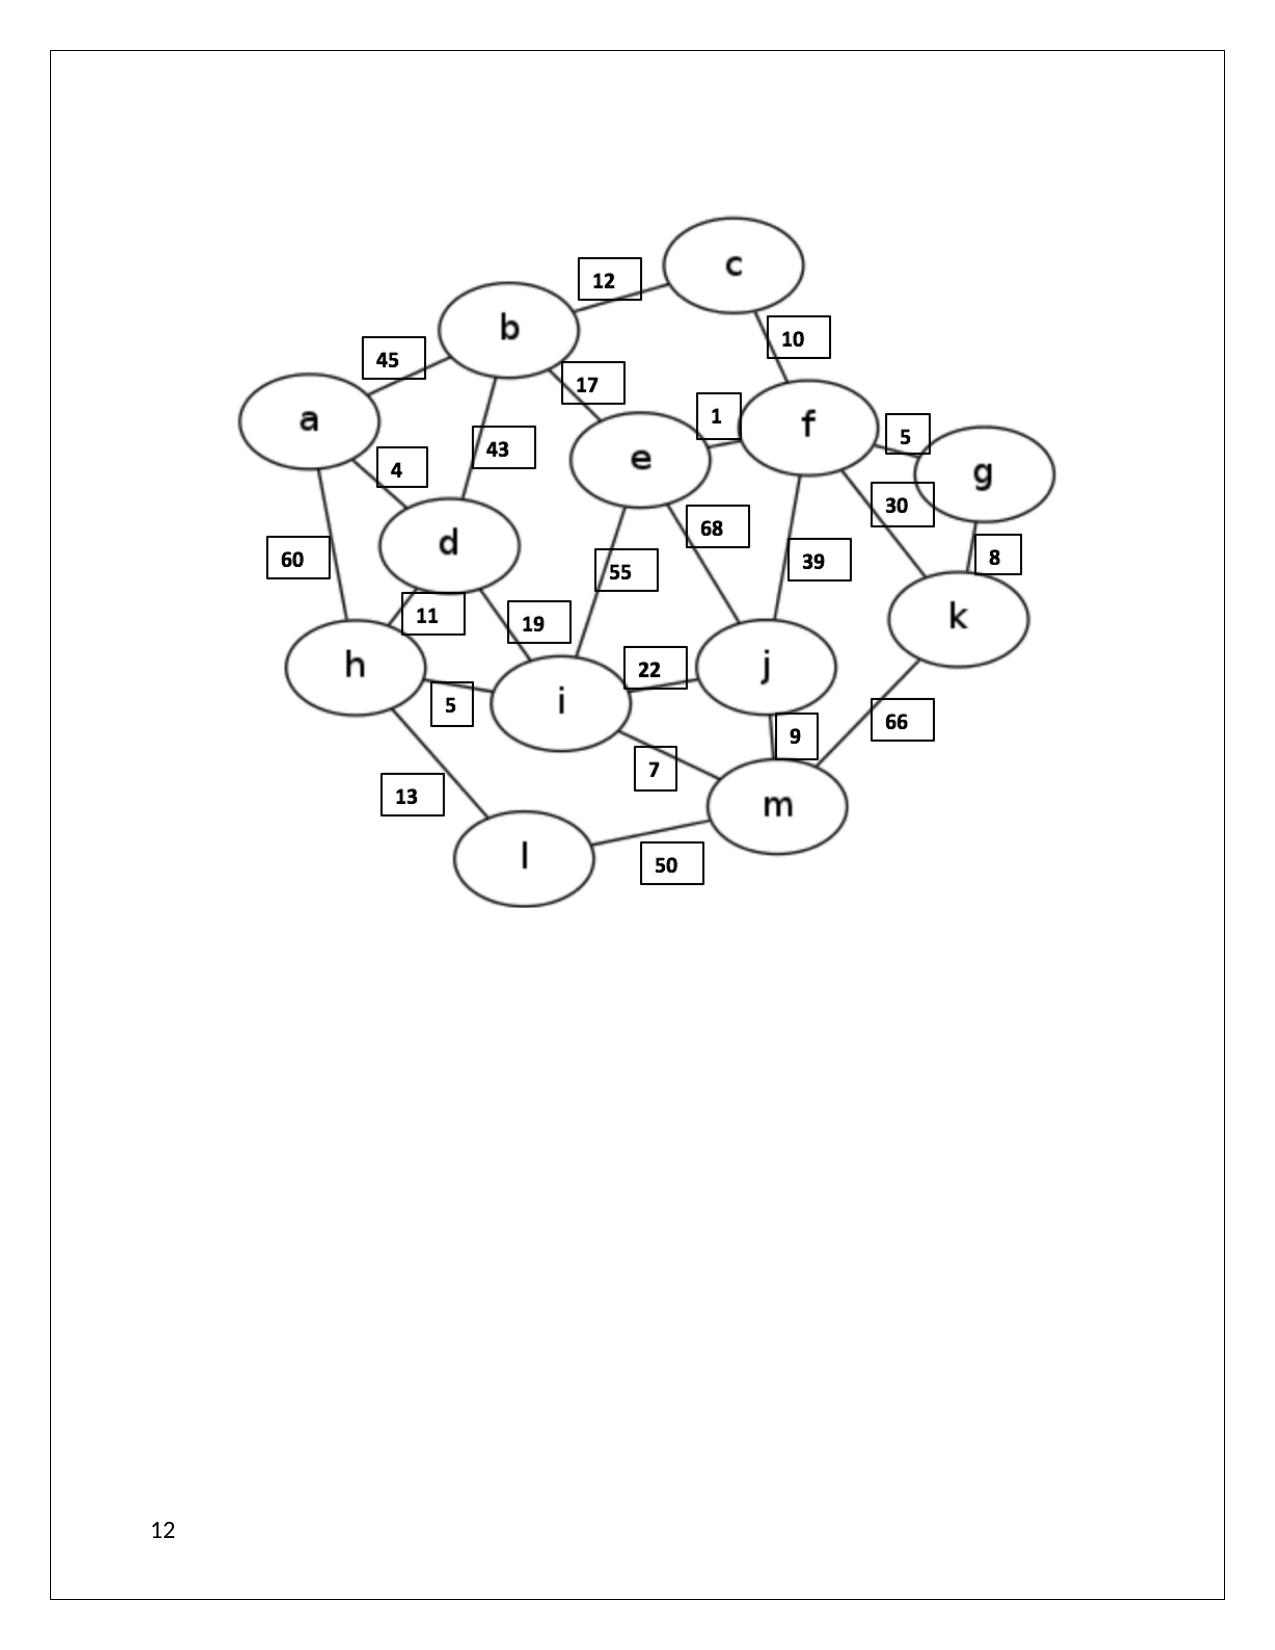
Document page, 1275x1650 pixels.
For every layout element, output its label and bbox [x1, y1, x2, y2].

picture [150, 150, 1125, 908]
